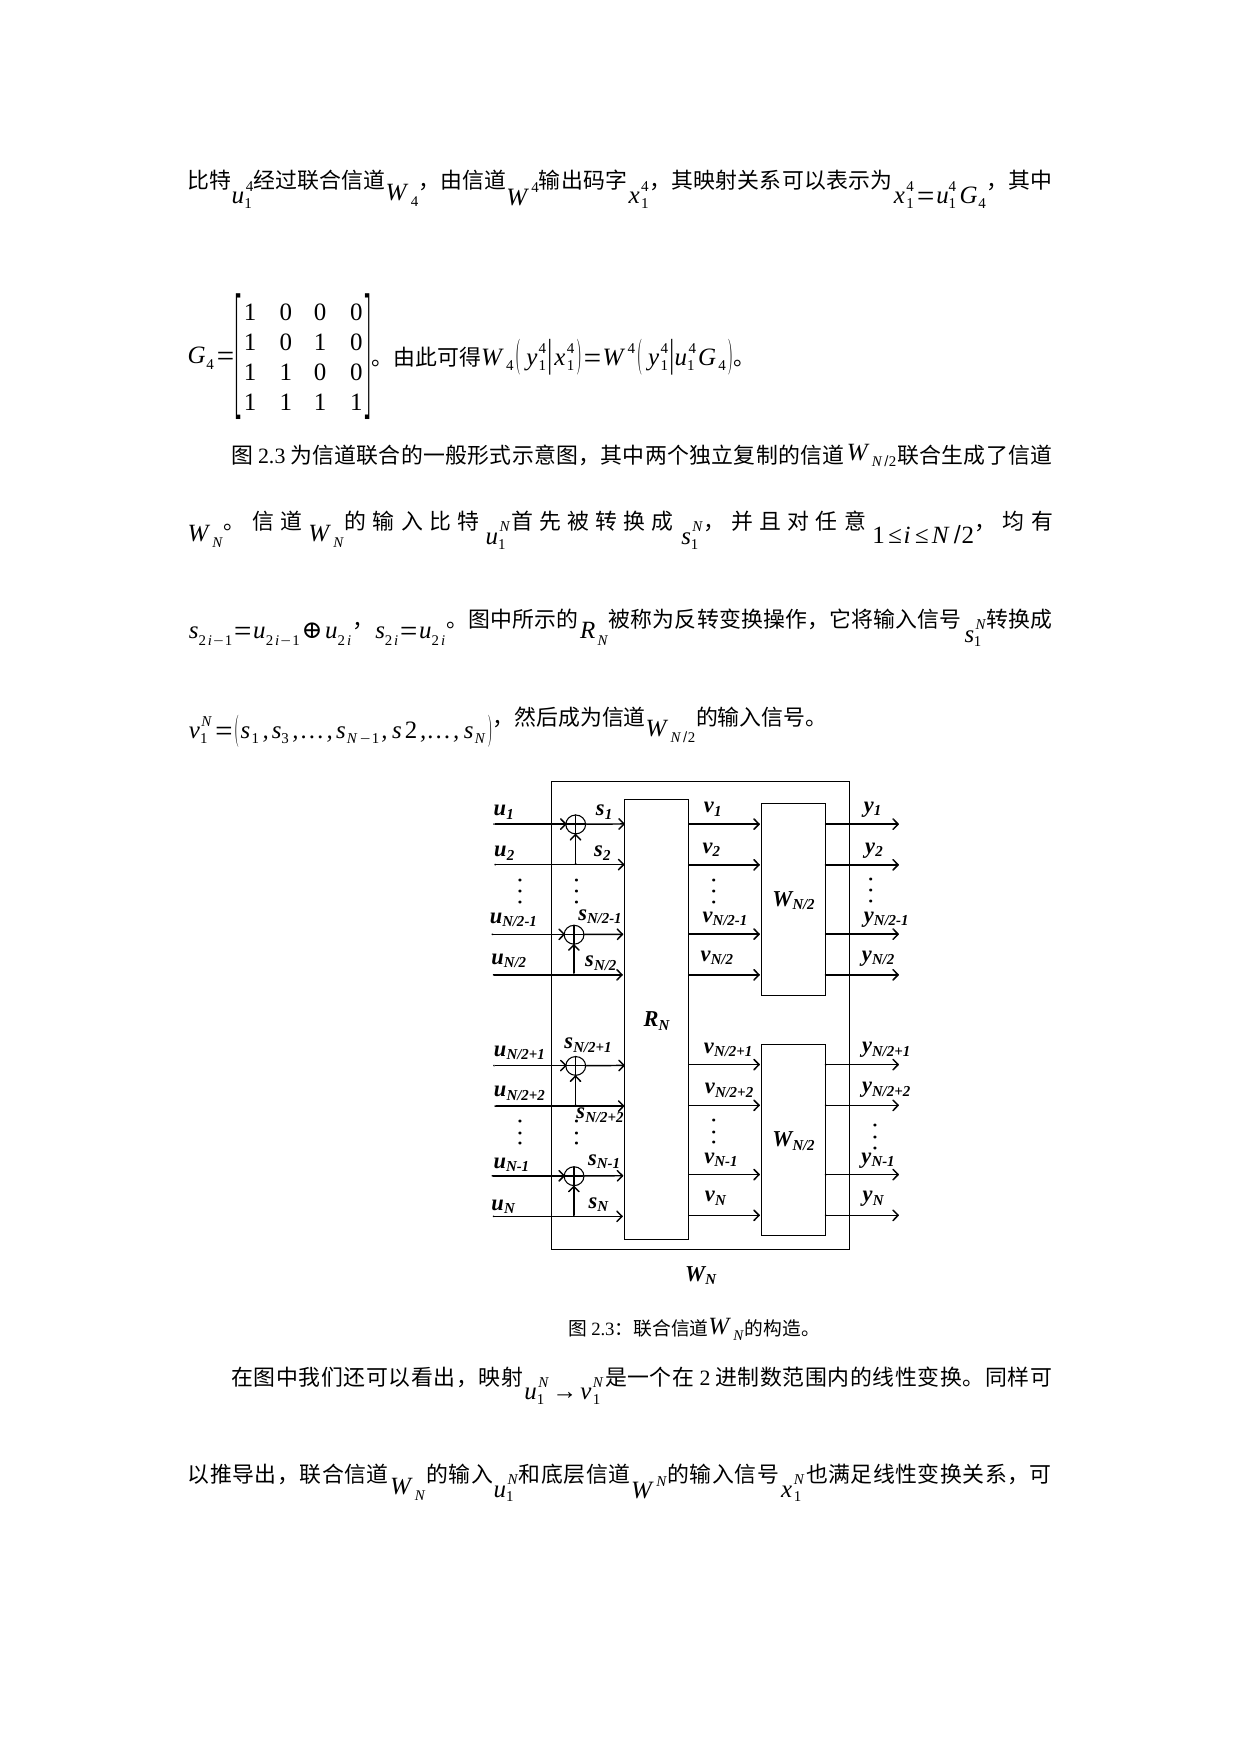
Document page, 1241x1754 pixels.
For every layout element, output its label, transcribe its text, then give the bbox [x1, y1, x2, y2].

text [187, 1358, 1053, 1521]
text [187, 162, 1053, 422]
text 图2.3为信道联合的一般形式示意图，其中两个独立复制的信道联合生成了信道。信道的输入比特首先被转换成，并且对任意，均有，。图中所示的被称为反转变换操作，它将输入信号转换成，然后成为信道的输入信号。 [187, 438, 1053, 763]
text 图2.3：联合信道的构造。 [291, 1312, 1053, 1344]
